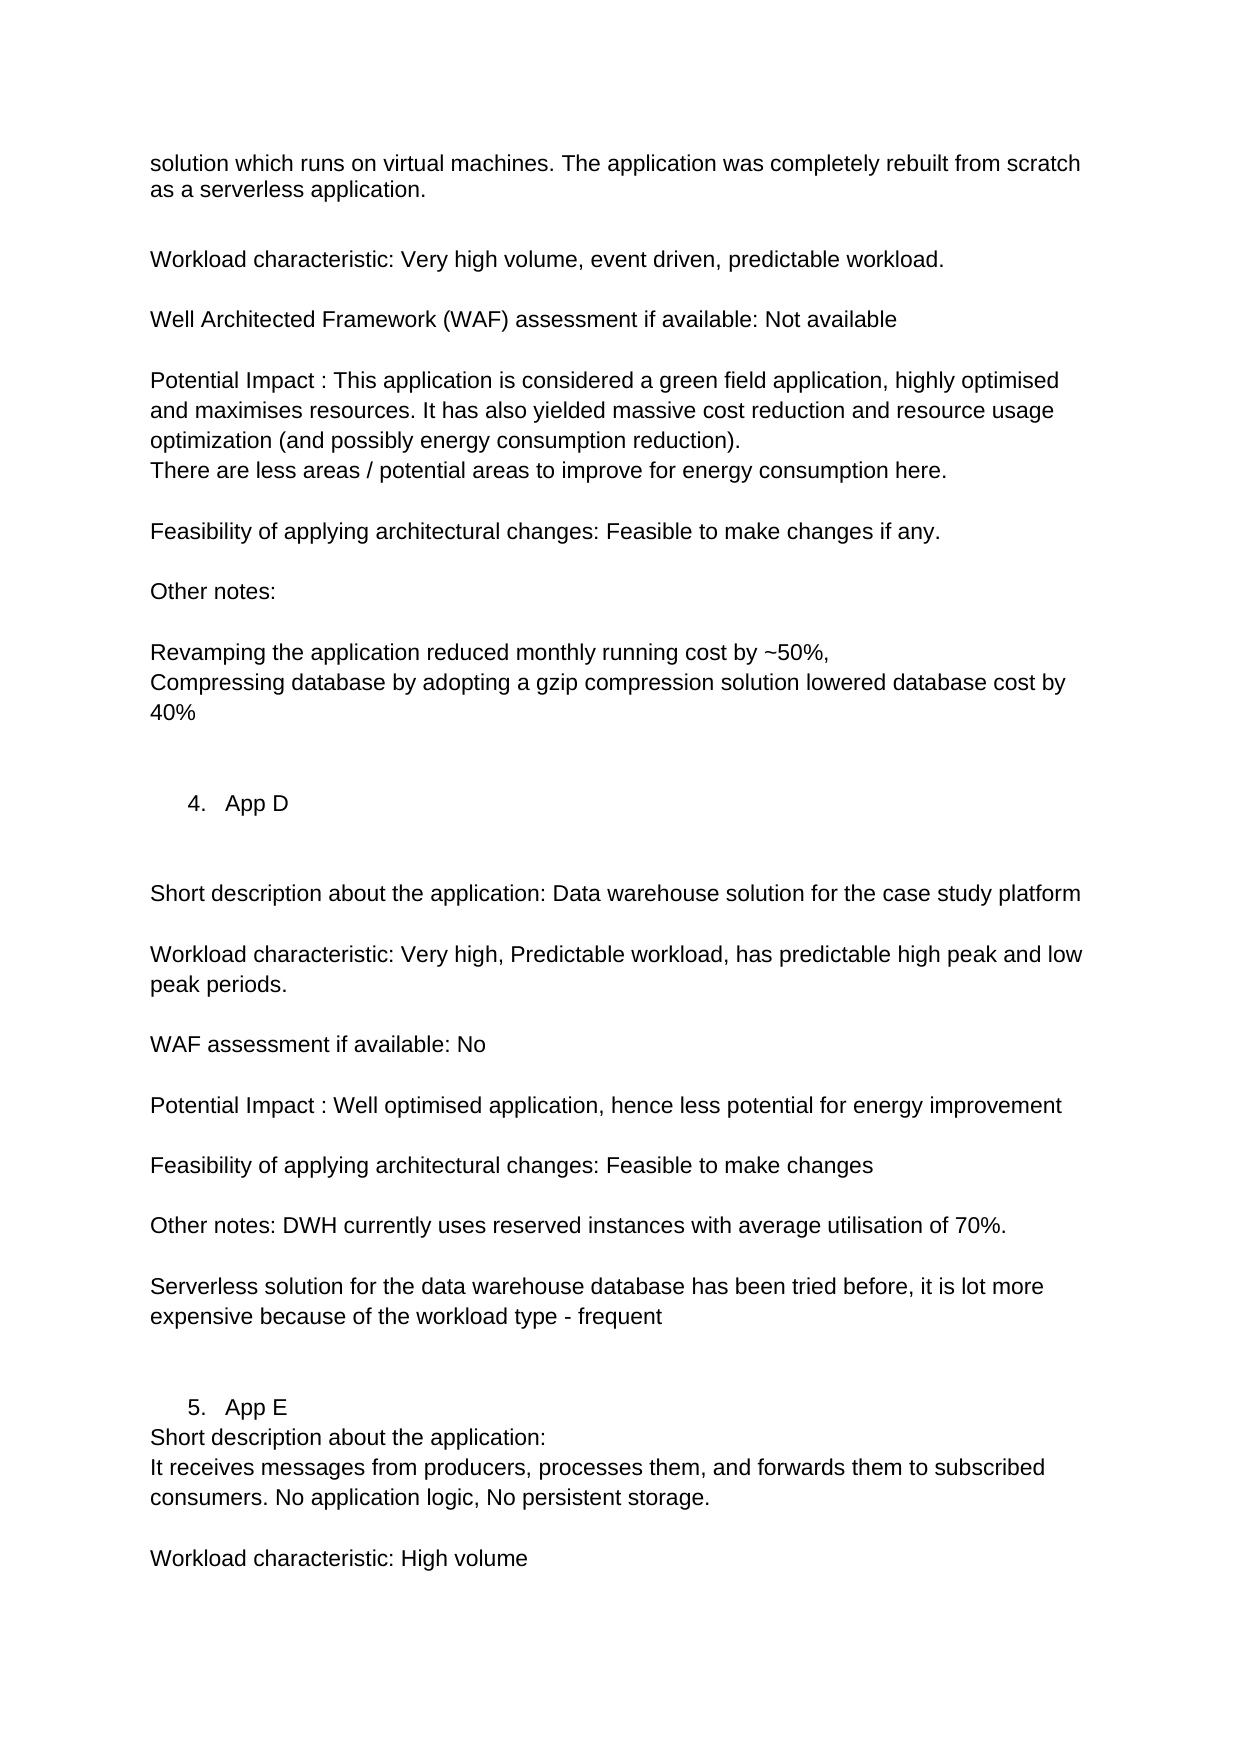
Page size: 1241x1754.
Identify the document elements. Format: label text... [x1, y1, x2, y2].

text Other notes: [150, 578, 1090, 604]
list App E [187, 1394, 1090, 1420]
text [150, 150, 1090, 203]
text Serverless solution for the data warehouse database has been tried before, it is lot more expensive because of the workload type - frequent [150, 1273, 1090, 1329]
text There are less areas / potential areas to improve for energy consumption here. [150, 457, 1090, 483]
text WAF assessment if available: No [150, 1031, 1090, 1057]
text Compressing database by adopting a gzip compression solution lowered database cost by 40% [150, 669, 1090, 725]
text Short description about the application: [150, 1424, 1090, 1450]
list App D [187, 789, 1090, 816]
text Potential Impact : This application is considered a green field application, highly optimised and maximises resources. It has also yielded massive cost reduction and resource usage optimization (and possibly energy consumption reduction). [150, 367, 1090, 453]
text Well Architected Framework (WAF) assessment if available: Not available [150, 306, 1090, 332]
text Feasibility of applying architectural changes: Feasible to make changes [150, 1152, 1090, 1178]
text Short description about the application: Data warehouse solution for the case study platform [150, 880, 1090, 906]
text Potential Impact : Well optimised application, hence less potential for energy improvement [150, 1092, 1090, 1118]
text Workload characteristic: High volume [150, 1545, 1090, 1571]
text Workload characteristic: Very high, Predictable workload, has predictable high peak and low peak periods. [150, 941, 1090, 997]
text Other notes: DWH currently uses reserved instances with average utilisation of 70%. [150, 1212, 1090, 1239]
text It receives messages from producers, processes them, and forwards them to subscribed consumers. No application logic, No persistent storage. [150, 1454, 1090, 1511]
text Revamping the application reduced monthly running cost by ~50%, [150, 638, 1090, 665]
text Workload characteristic: Very high volume, event driven, predictable workload. [150, 246, 1090, 272]
text Feasibility of applying architectural changes: Feasible to make changes if any. [150, 518, 1090, 544]
